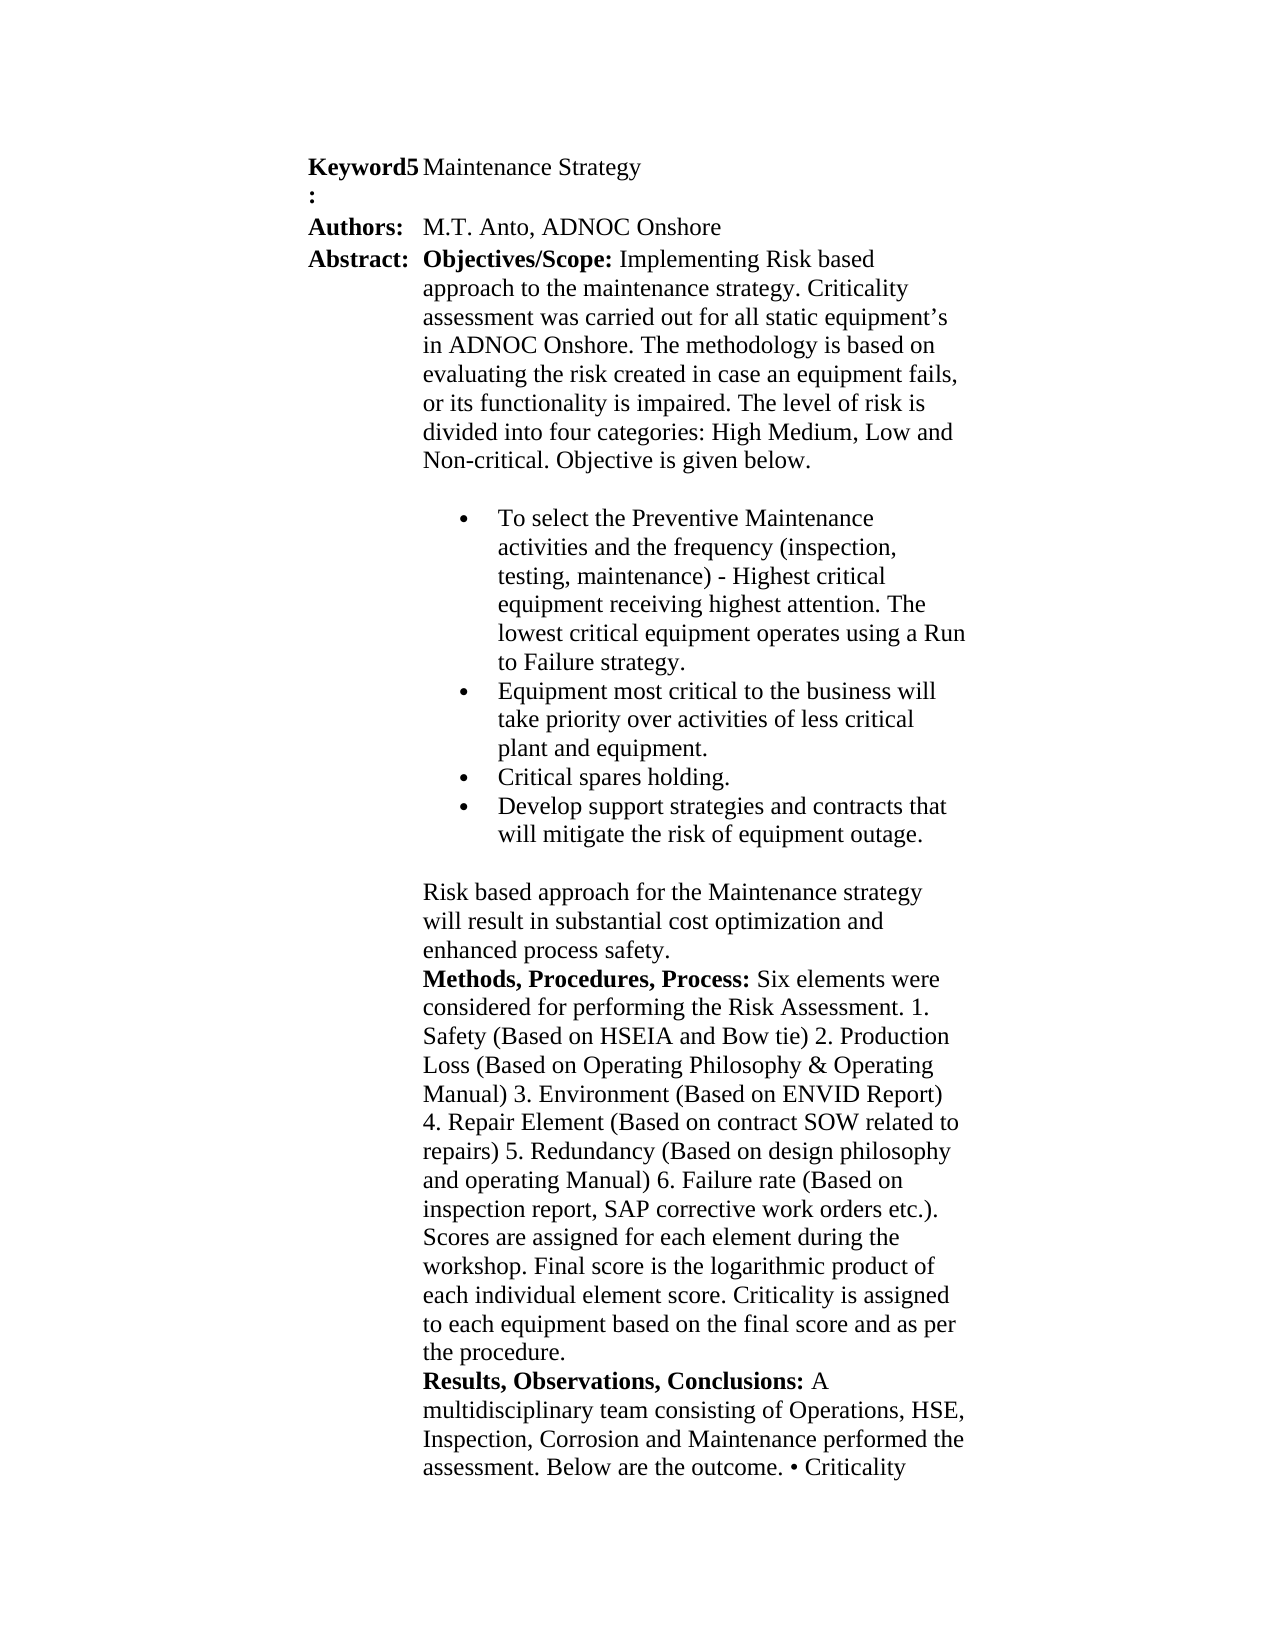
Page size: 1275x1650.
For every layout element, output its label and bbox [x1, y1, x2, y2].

table_header [150, 150, 1125, 1483]
